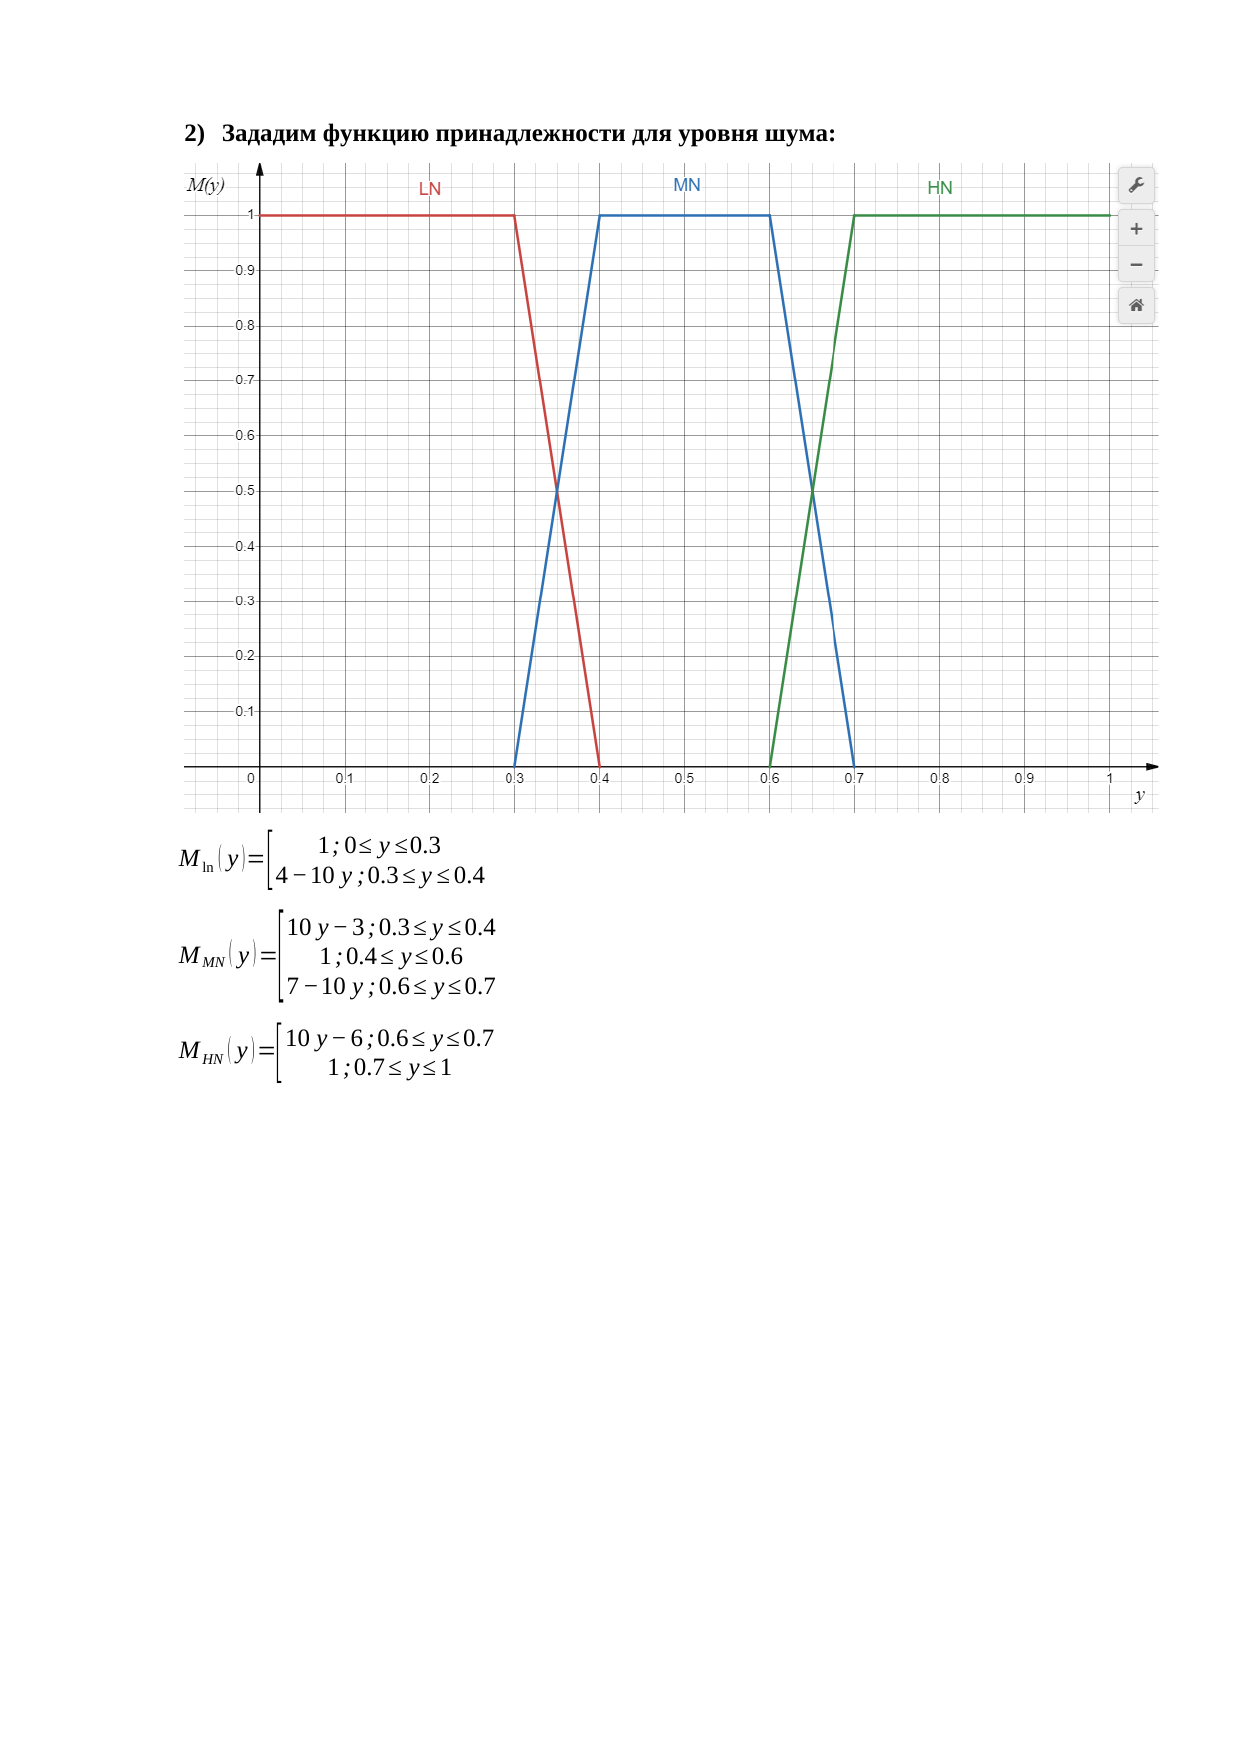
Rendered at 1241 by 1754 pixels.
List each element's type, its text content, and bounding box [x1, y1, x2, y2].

list Зададим функцию принадлежности для уровня шума: [184, 118, 1152, 147]
picture [184, 163, 1159, 813]
